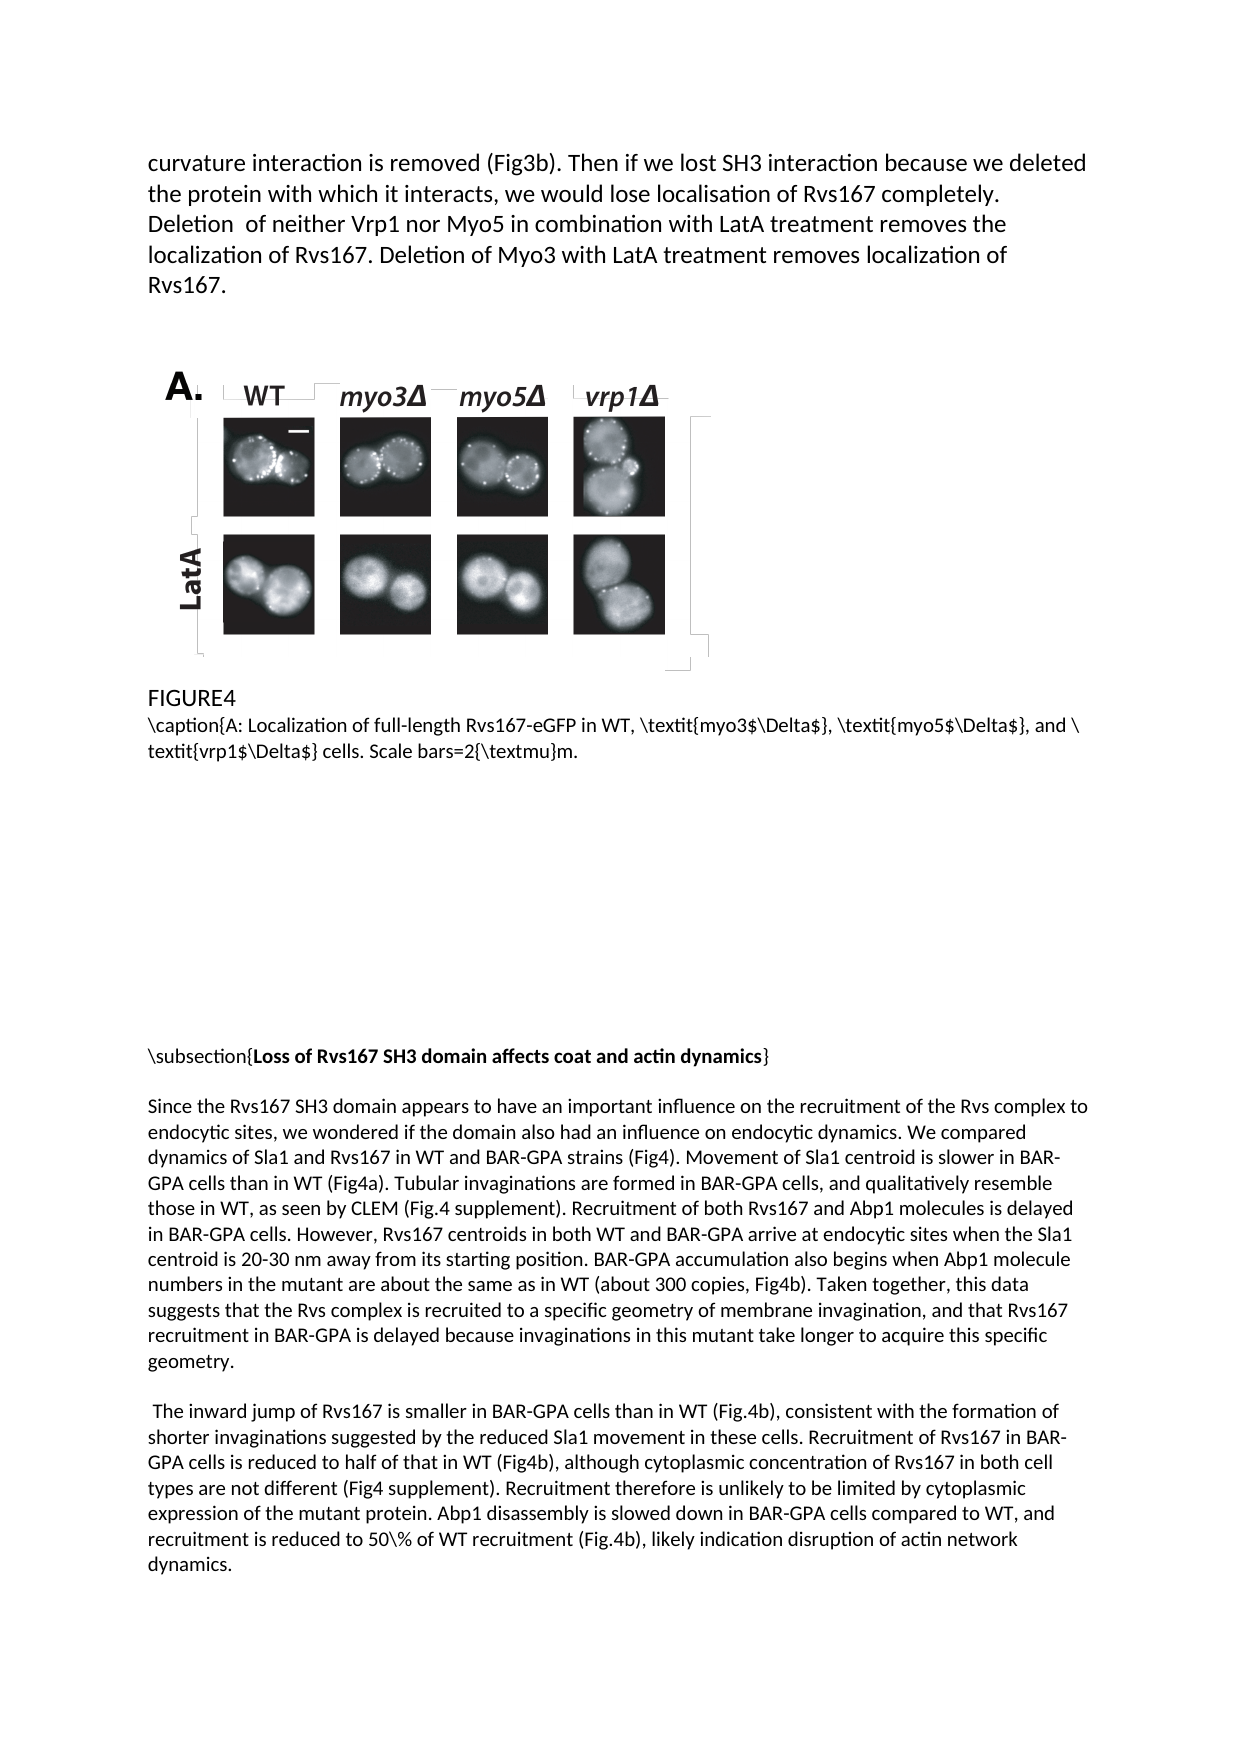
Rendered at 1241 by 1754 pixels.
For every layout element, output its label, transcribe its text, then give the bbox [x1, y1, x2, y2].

text ﻿\subsection{Loss of Rvs167 SH3 domain affects coat and actin dynamics} [148, 1043, 1093, 1068]
text \caption{A: Localization of full-length Rvs167-eGFP in WT, \textit{myo3$\Delta$}, \textit{myo5$\Delta$}, and \textit{vrp1$\Delta$} cells. Scale bars=2{\textmu}m. [148, 712, 1093, 763]
text ﻿Since the Rvs167 SH3 domain appears to have an important influence on the recruitment of the Rvs complex to endocytic sites, we wondered if the domain also had an influence on endocytic dynamics. We compared dynamics of Sla1 and Rvs167 in WT and BAR-GPA strains (Fig4). Movement of Sla1 centroid is slower in BAR-GPA cells than in WT (Fig4a). Tubular invaginations are formed in BAR-GPA cells, and qualitatively resemble those in WT, as seen by CLEM (Fig.4 supplement). Recruitment of both Rvs167 and Abp1 molecules is delayed in BAR-GPA cells. However, Rvs167 centroids in both WT and BAR-GPA arrive at endocytic sites when the Sla1 centroid is 20-30 nm away from its starting position. BAR-GPA accumulation also begins when Abp1 molecule numbers in the mutant are about the same as in WT (about 300 copies, Fig4b). Taken together, this data suggests that the Rvs complex is recruited to a specific geometry of membrane invagination, and that Rvs167 recruitment in BAR-GPA is delayed because invaginations in this mutant take longer to acquire this specific geometry. [148, 1094, 1093, 1373]
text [148, 148, 1093, 300]
text ﻿ [148, 326, 1093, 682]
text The inward jump of Rvs167 is smaller in BAR-GPA cells than in WT (Fig.4b), consistent with the formation of shorter invaginations suggested by the reduced Sla1 movement in these cells. Recruitment of Rvs167 in BAR-GPA cells is reduced to half of that in WT (Fig4b), although cytoplasmic concentration of Rvs167 in both cell types are not different (Fig4 supplement). Recruitment therefore is unlikely to be limited by cytoplasmic expression of the mutant protein. Abp1 disassembly is slowed down in BAR-GPA cells compared to WT, and recruitment is reduced to 50\% of WT recruitment (Fig.4b), likely indication disruption of actin network dynamics. [148, 1399, 1093, 1577]
text FIGURE4 [148, 682, 1093, 712]
